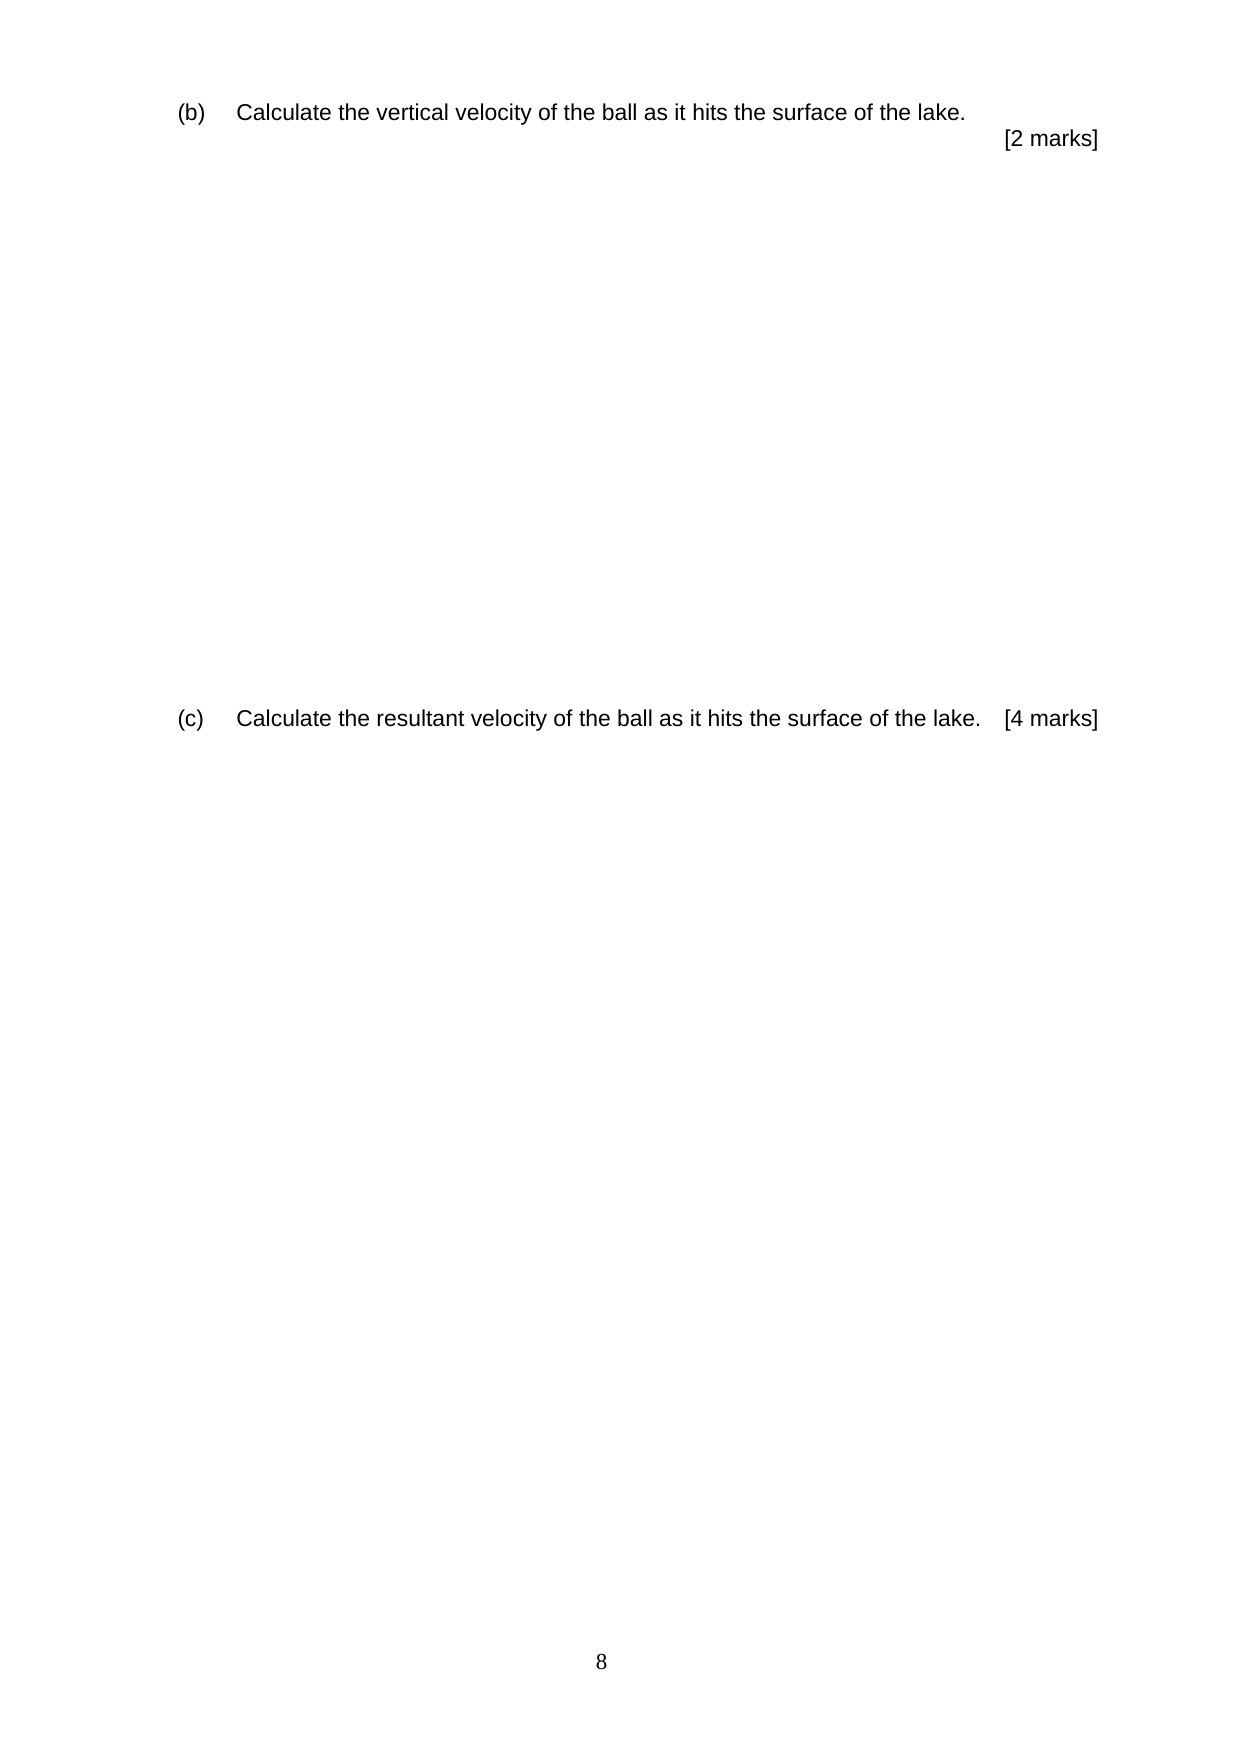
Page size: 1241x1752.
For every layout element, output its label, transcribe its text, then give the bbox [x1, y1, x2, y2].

text (c) Calculate the resultant velocity of the ball as it hits the surface of the lake. [4 marks] [118, 705, 1122, 732]
text (b) Calculate the vertical velocity of the ball as it hits the surface of the lake. [2 marks] [118, 99, 1122, 152]
